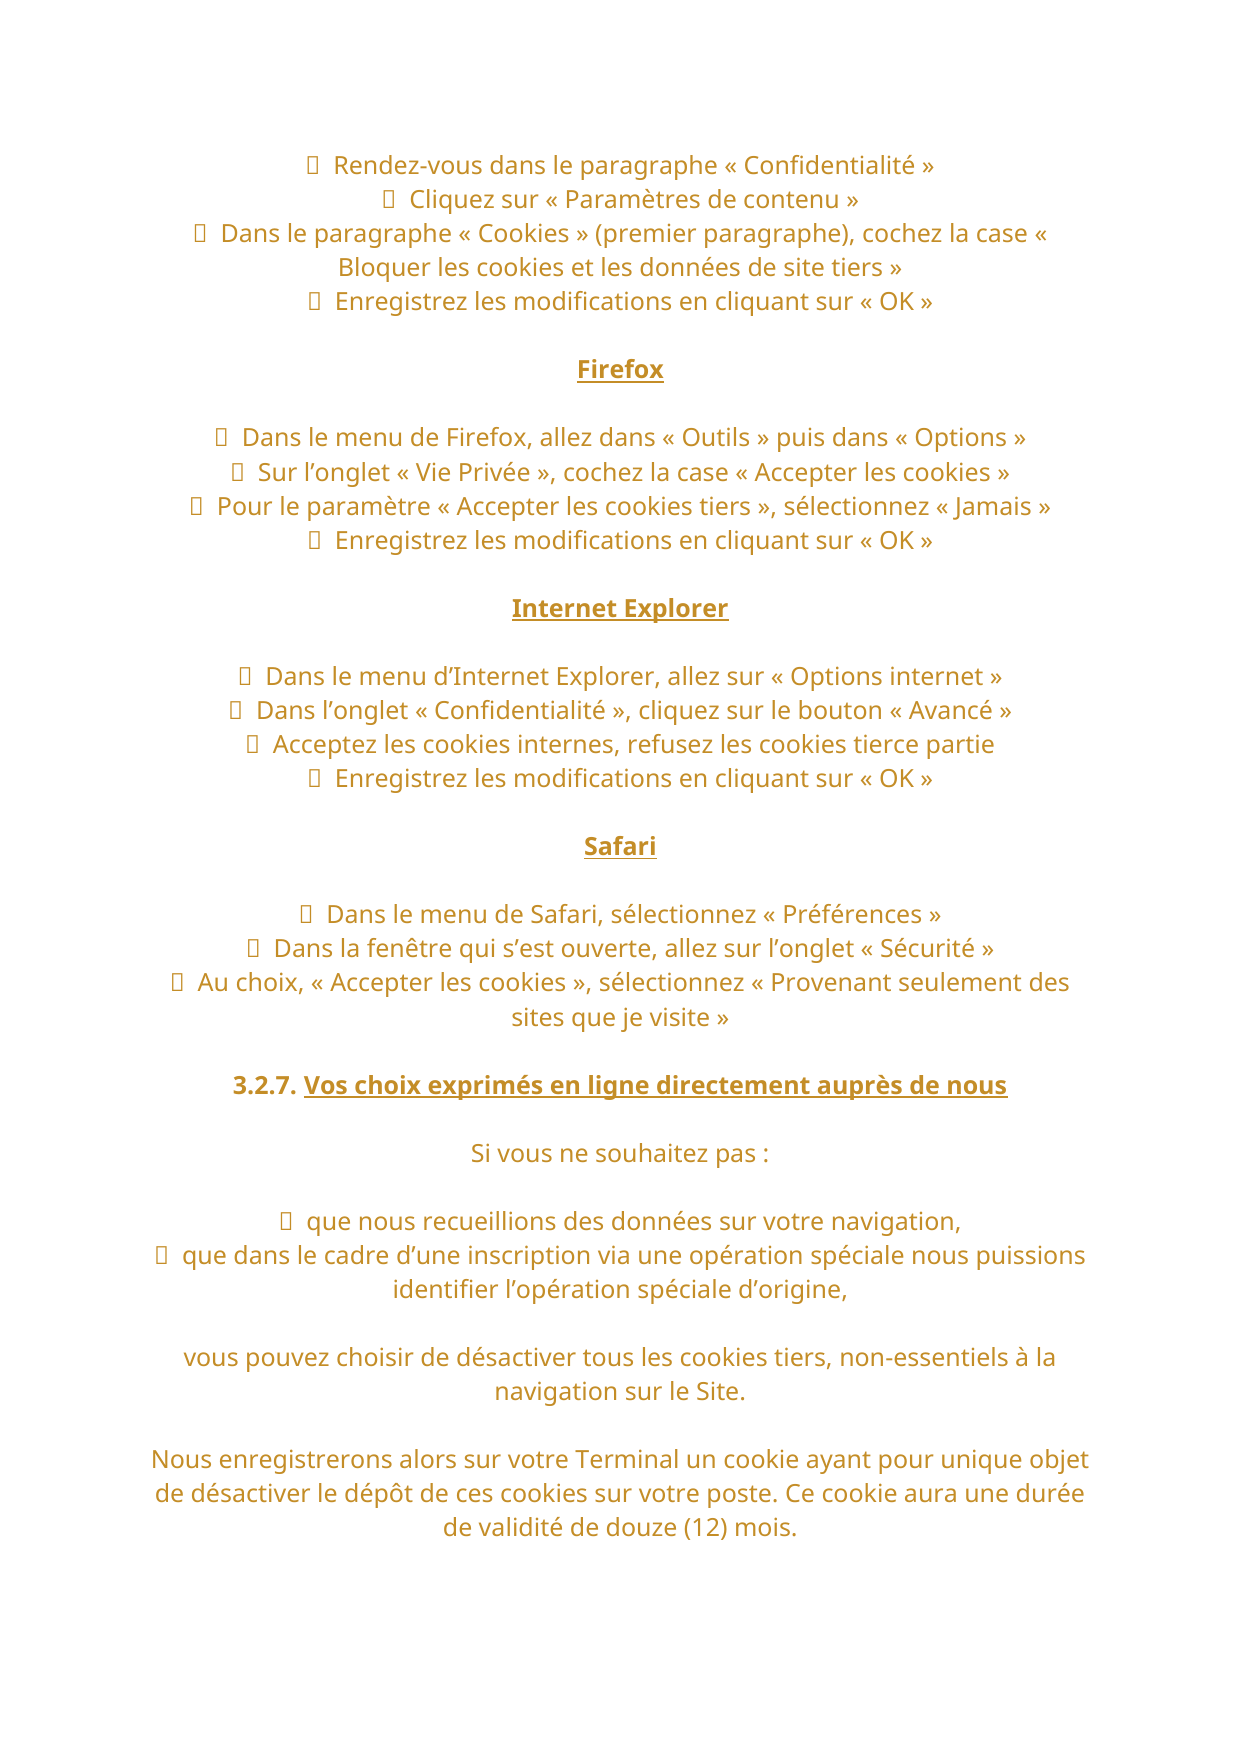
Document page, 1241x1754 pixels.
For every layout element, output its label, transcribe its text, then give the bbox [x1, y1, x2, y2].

text  Au choix, « Accepter les cookies », sélectionnez « Provenant seulement des sites que je visite » [148, 965, 1093, 1033]
text  Dans le paragraphe « Cookies » (premier paragraphe), cochez la case « Bloquer les cookies et les données de site tiers » [148, 216, 1093, 284]
text Firefox [148, 352, 1093, 386]
text Internet Explorer [148, 590, 1093, 624]
text  Rendez-vous dans le paragraphe « Confidentialité » [148, 148, 1093, 182]
text 3.2.7. Vos choix exprimés en ligne directement auprès de nous [148, 1067, 1093, 1101]
text  que nous recueillions des données sur votre navigation, [148, 1203, 1093, 1238]
text  Enregistrez les modifications en cliquant sur « OK » [148, 761, 1093, 795]
text  Pour le paramètre « Accepter les cookies tiers », sélectionnez « Jamais » [148, 488, 1093, 522]
text  Acceptez les cookies internes, refusez les cookies tierce partie [148, 727, 1093, 761]
text  Enregistrez les modifications en cliquant sur « OK » [148, 284, 1093, 318]
text  Dans l’onglet « Confidentialité », cliquez sur le bouton « Avancé » [148, 693, 1093, 727]
text  Dans le menu d’Internet Explorer, allez sur « Options internet » [148, 658, 1093, 693]
text  Dans le menu de Safari, sélectionnez « Préférences » [148, 897, 1093, 931]
text  Enregistrez les modifications en cliquant sur « OK » [148, 522, 1093, 556]
text Nous enregistrerons alors sur votre Terminal un cookie ayant pour unique objet de désactiver le dépôt de ces cookies sur votre poste. Ce cookie aura une durée de validité de douze (12) mois. [148, 1442, 1093, 1544]
text  Dans le menu de Firefox, allez dans « Outils » puis dans « Options » [148, 420, 1093, 454]
text  Cliquez sur « Paramètres de contenu » [148, 182, 1093, 216]
text  Dans la fenêtre qui s’est ouverte, allez sur l’onglet « Sécurité » [148, 931, 1093, 965]
text vous pouvez choisir de désactiver tous les cookies tiers, non-essentiels à la navigation sur le Site. [148, 1340, 1093, 1408]
text  Sur l’onglet « Vie Privée », cochez la case « Accepter les cookies » [148, 454, 1093, 488]
text  que dans le cadre d’une inscription via une opération spéciale nous puissions identifier l’opération spéciale d’origine, [148, 1238, 1093, 1306]
text Safari [148, 829, 1093, 863]
text Si vous ne souhaitez pas : [148, 1135, 1093, 1169]
